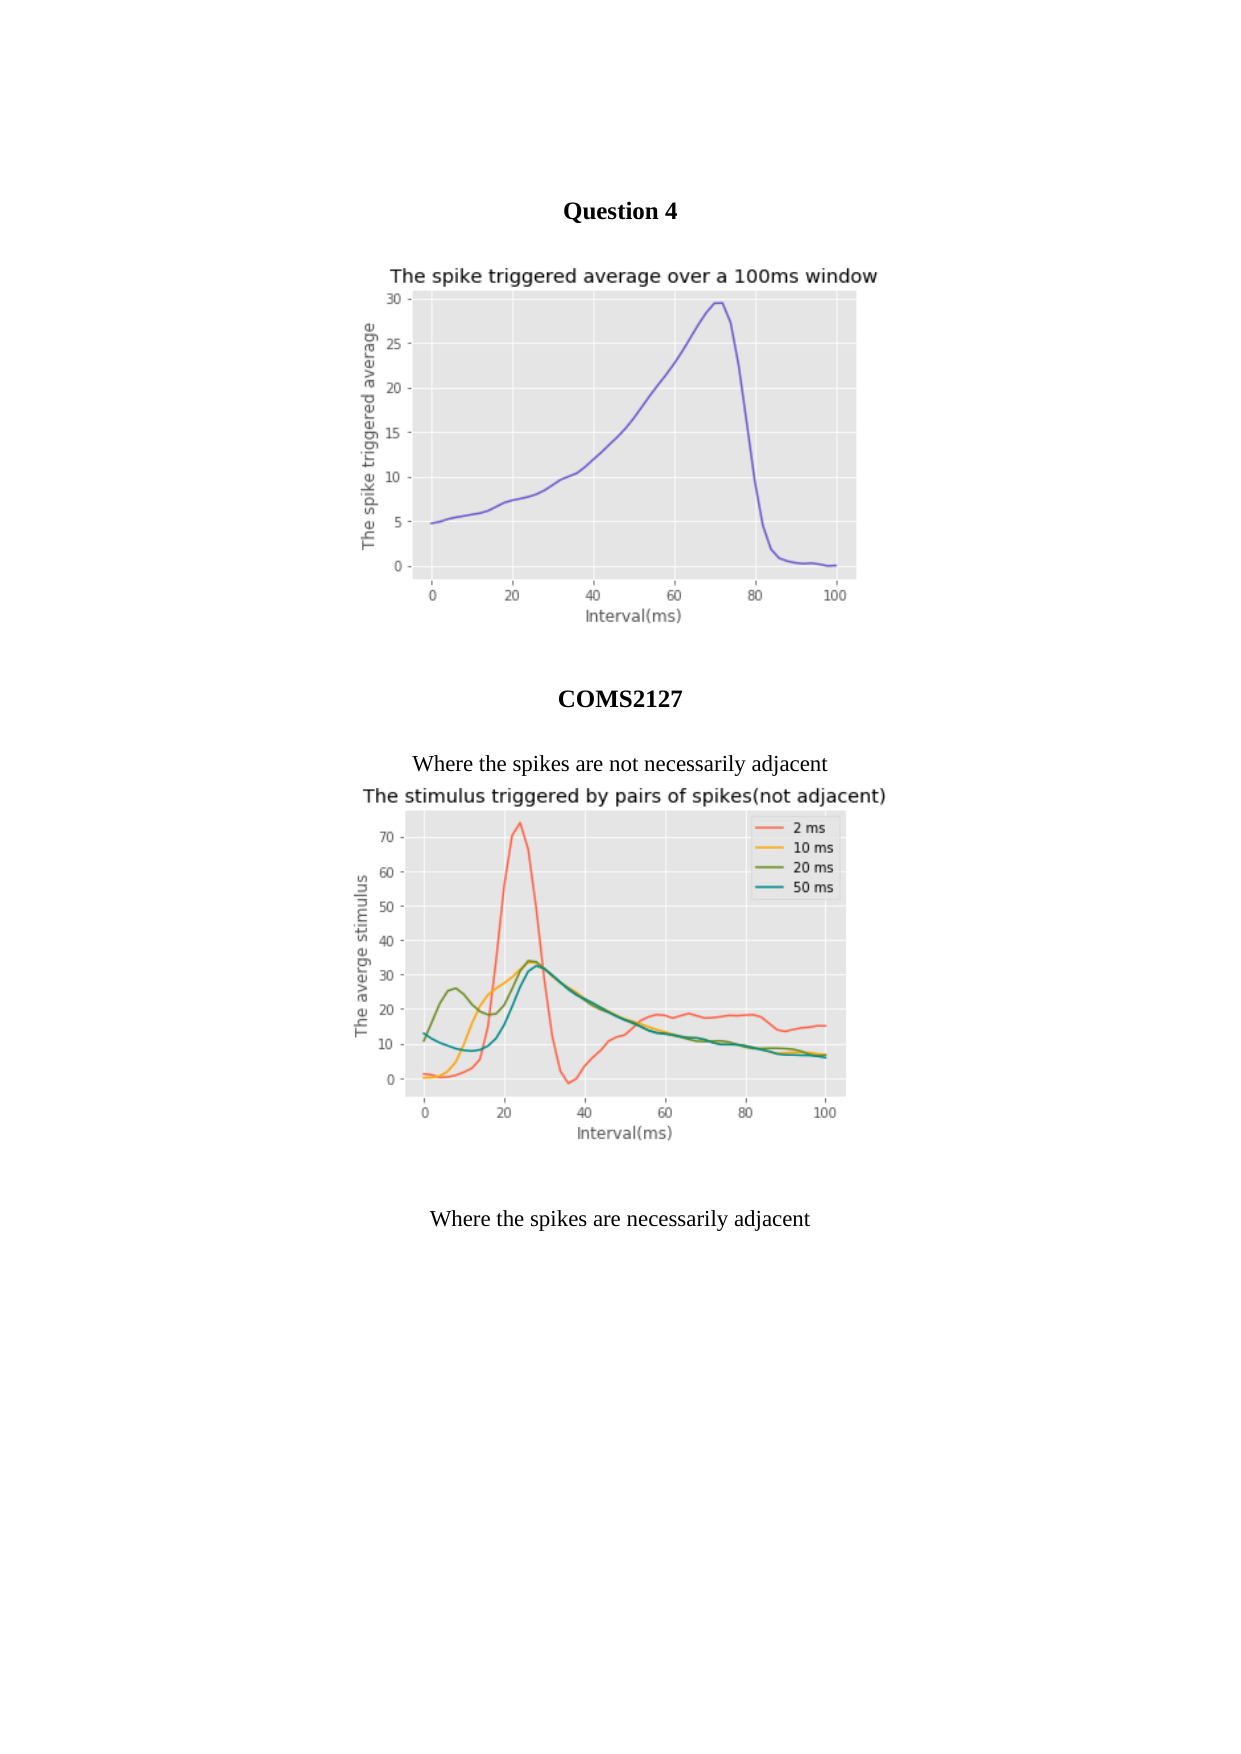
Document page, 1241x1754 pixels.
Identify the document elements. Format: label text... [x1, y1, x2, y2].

picture [353, 259, 887, 634]
picture [346, 779, 895, 1151]
text COMS2127 [187, 682, 1053, 714]
text Where the spikes are not necessarily adjacent [187, 747, 1053, 779]
text Where the spikes are necessarily adjacent [187, 1202, 1053, 1234]
text Question 4 [187, 194, 1053, 227]
